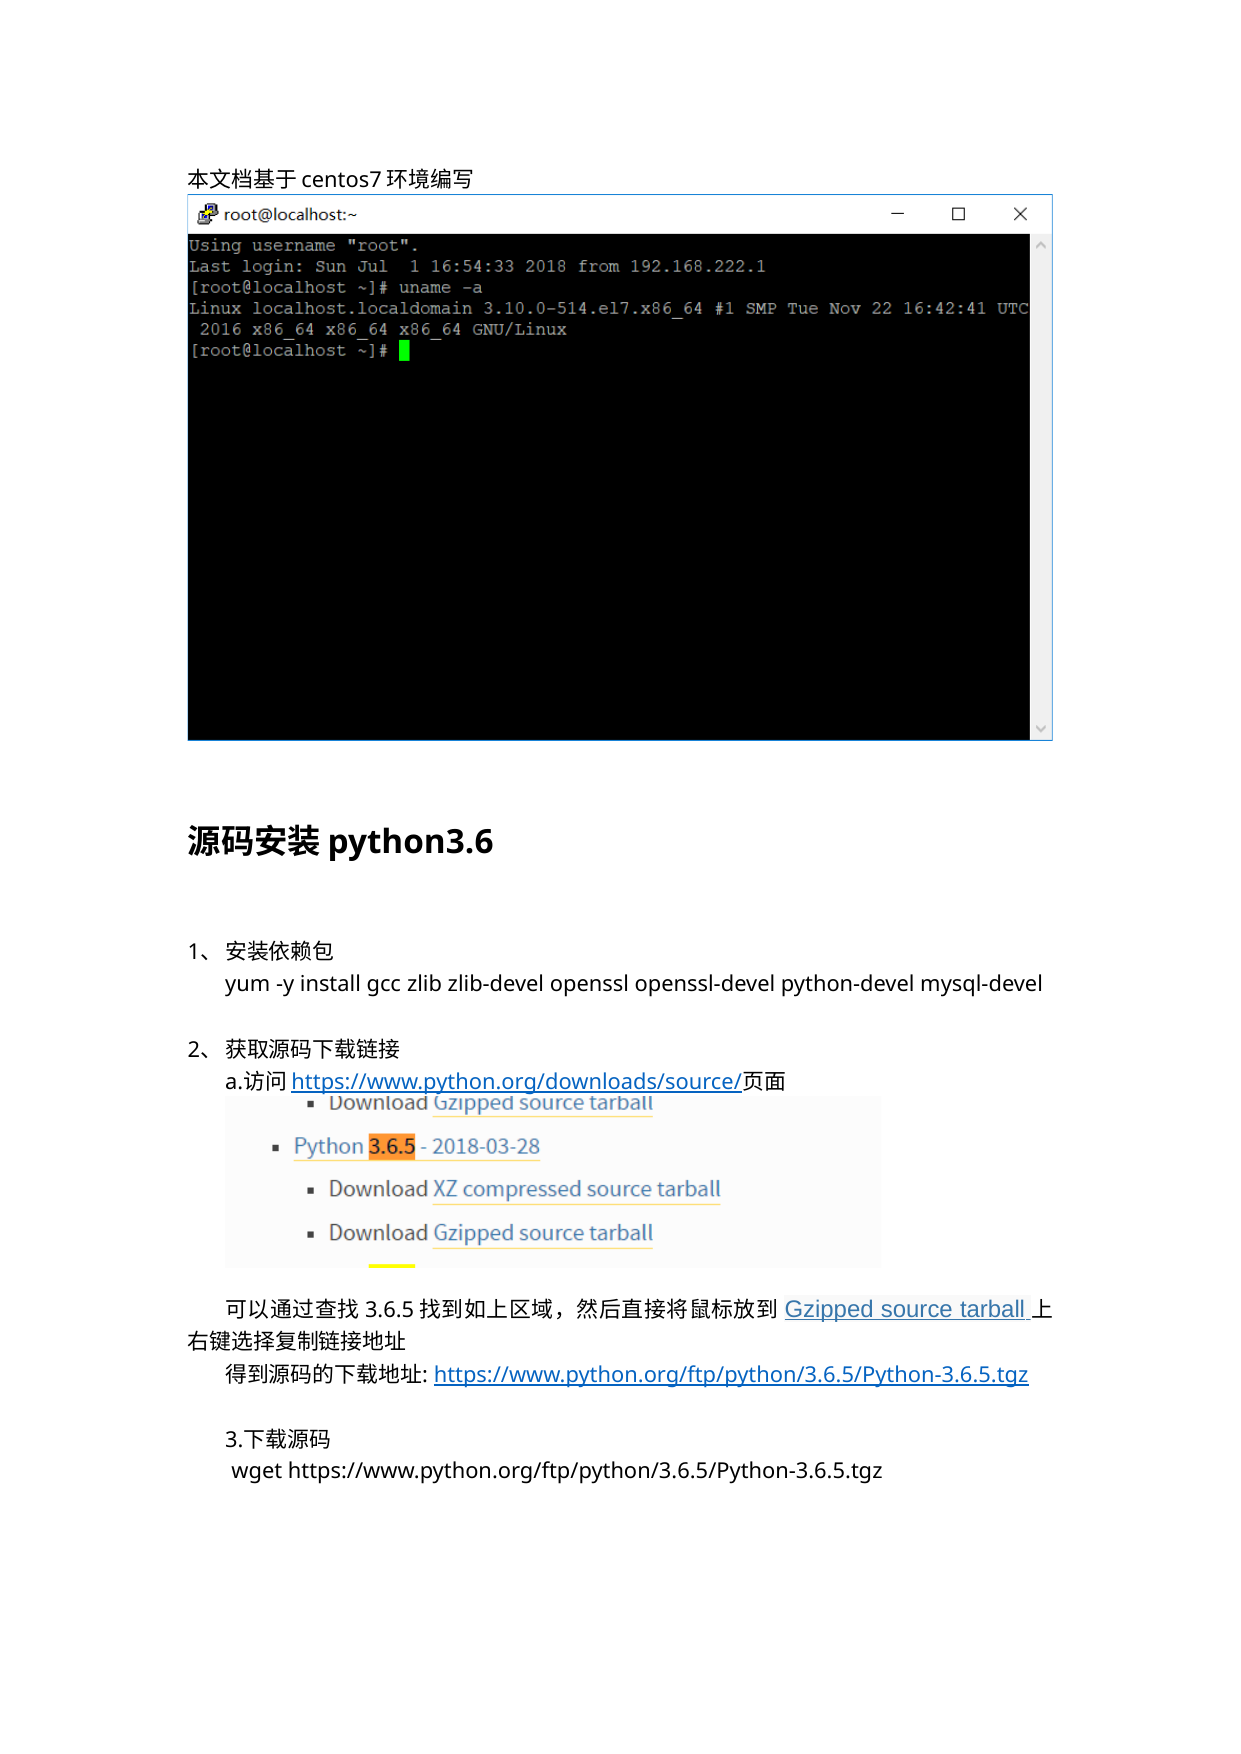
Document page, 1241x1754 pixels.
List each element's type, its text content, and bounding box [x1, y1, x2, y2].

list yum -y install gcc zlib zlib-devel openssl openssl-devel python-devel mysql-devel [225, 966, 1053, 999]
text 3.下载源码 [187, 1421, 1053, 1454]
subtitle 源码安装python3.6 [187, 807, 1053, 872]
text 本文档基于centos7环境编写 [187, 162, 1053, 194]
picture [225, 1096, 882, 1268]
picture [187, 194, 1053, 741]
text 得到源码的下载地址: https://www.python.org/ftp/python/3.6.5/Python-3.6.5.tgz [187, 1356, 1053, 1389]
text wget https://www.python.org/ftp/python/3.6.5/Python-3.6.5.tgz [187, 1454, 1053, 1486]
text 可以通过查找3.6.5找到如上区域，然后直接将鼠标放到Gzipped source tarball上右键选择复制链接地址 [187, 1291, 1053, 1356]
list 安装依赖包 [187, 934, 1053, 966]
list 获取源码下载链接 [187, 1031, 1053, 1064]
list a.访问https://www.python.org/downloads/source/页面 [225, 1064, 1053, 1096]
